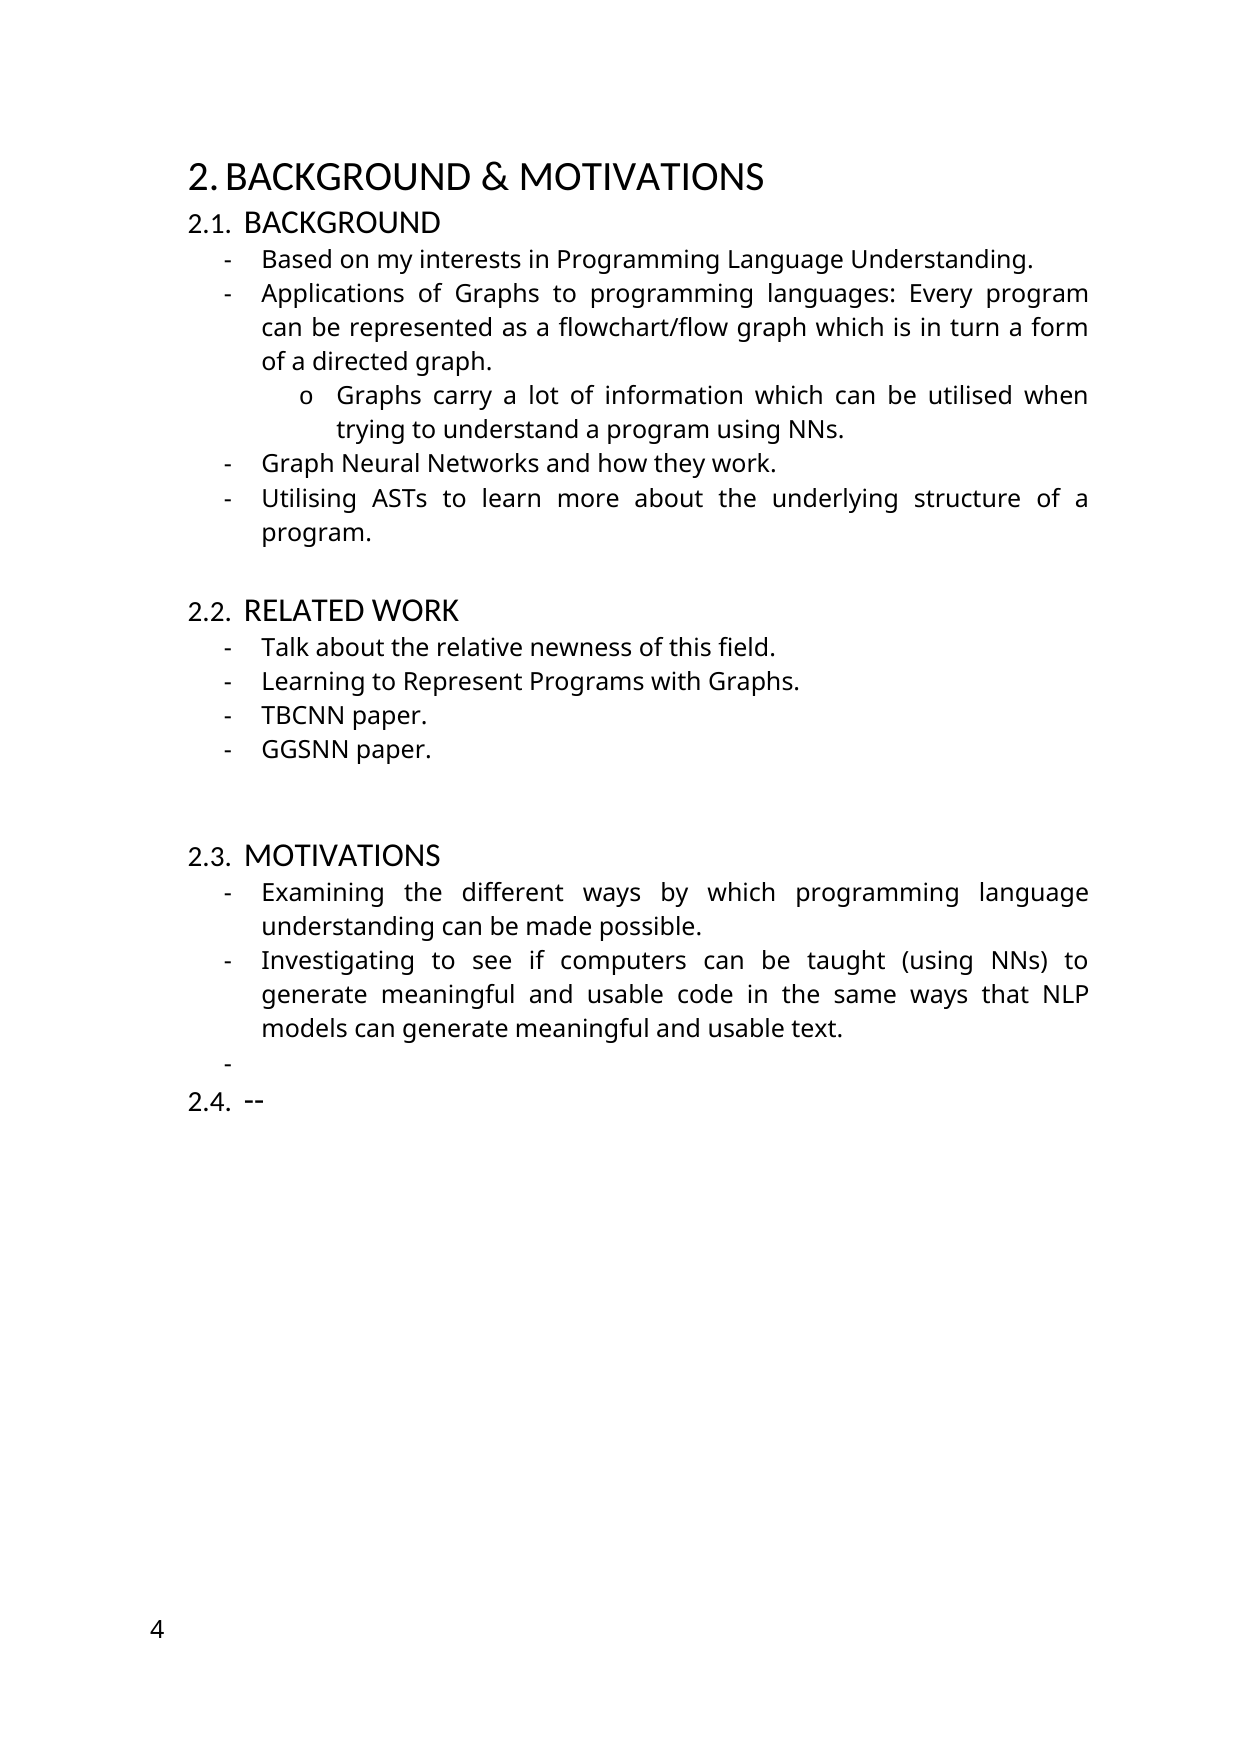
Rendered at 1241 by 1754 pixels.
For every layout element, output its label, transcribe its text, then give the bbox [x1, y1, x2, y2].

subtitle BACKGROUND & MOTIVATIONS [187, 150, 1090, 201]
list Investigating to see if computers can be taught (using NNs) to generate meaningful and usable code in the same ways that NLP models can generate meaningful and usable text. [224, 943, 1090, 1045]
list TBCNN paper. [224, 698, 1090, 732]
list Talk about the relative newness of this field. [224, 630, 1090, 664]
list Learning to Represent Programs with Graphs. [224, 664, 1090, 698]
list Graphs carry a lot of information which can be utilised when trying to understand a program using NNs. [299, 378, 1090, 446]
subtitle MOTIVATIONS [187, 834, 1090, 875]
list Graph Neural Networks and how they work. [224, 446, 1090, 480]
subtitle RELATED WORK [187, 589, 1090, 630]
list Examining the different ways by which programming language understanding can be made possible. [224, 875, 1090, 943]
list Based on my interests in Programming Language Understanding. [224, 242, 1090, 276]
list GGSNN paper. [224, 732, 1090, 766]
subtitle BACKGROUND [187, 201, 1090, 242]
list Utilising ASTs to learn more about the underlying structure of a program. [224, 480, 1090, 548]
subtitle -- [187, 1079, 1090, 1120]
list Applications of Graphs to programming languages: Every program can be represented as a flowchart/flow graph which is in turn a form of a directed graph. [224, 276, 1090, 378]
